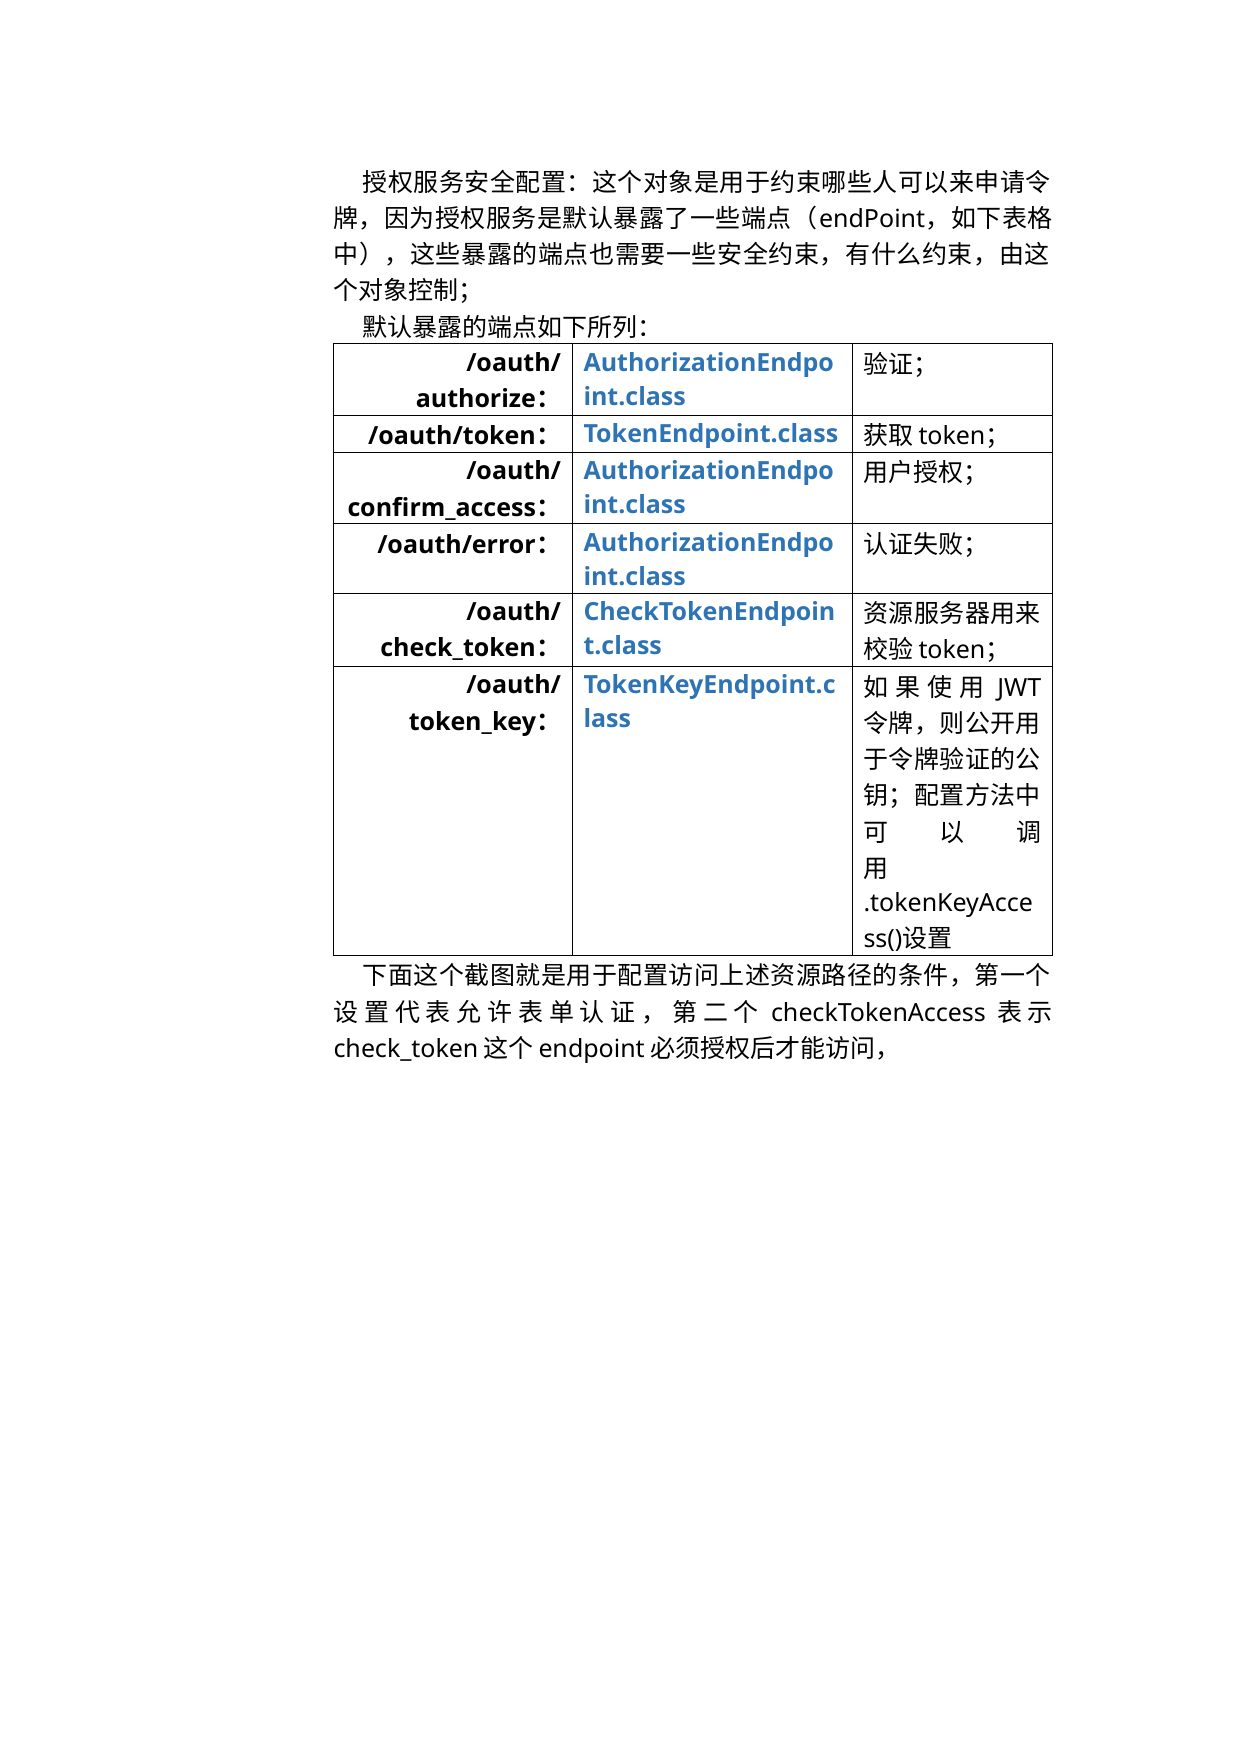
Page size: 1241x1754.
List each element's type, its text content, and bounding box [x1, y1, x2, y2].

table_cell AuthorizationEndpoint.class [573, 453, 852, 523]
table_cell 获取token； [853, 416, 1052, 452]
table_cell 认证失败； [853, 524, 1052, 592]
table_cell 用户授权； [853, 453, 1052, 523]
table_cell /oauth/token_key： [334, 667, 572, 955]
table_cell /oauth/check_token： [334, 594, 572, 666]
table_cell 如果使用JWT令牌，则公开用于令牌验证的公钥；配置方法中可以调用.tokenKeyAccess()设置 [853, 667, 1052, 955]
table_cell 资源服务器用来校验token； [853, 594, 1052, 666]
list 默认暴露的端点如下所列： [333, 307, 1053, 343]
table_header /oauth/authorize： [334, 344, 572, 414]
list 下面这个截图就是用于配置访问上述资源路径的条件，第一个设置代表允许表单认证，第二个checkTokenAccess表示check_token这个endpoint必须授权后才能访问， [333, 956, 1053, 1064]
table_cell /oauth/confirm_access： [334, 453, 572, 523]
table_cell AuthorizationEndpoint.class [573, 524, 852, 592]
table_cell TokenEndpoint.class [573, 416, 852, 452]
table_header 验证； [853, 344, 1052, 414]
table_header AuthorizationEndpoint.class [573, 344, 852, 414]
list 授权服务安全配置：这个对象是用于约束哪些人可以来申请令牌，因为授权服务是默认暴露了一些端点（endPoint，如下表格中），这些暴露的端点也需要一些安全约束，有什么约束，由这个对象控制； [333, 162, 1053, 307]
table_cell CheckTokenEndpoint.class [573, 594, 852, 666]
table_cell TokenKeyEndpoint.class [573, 667, 852, 955]
table_cell /oauth/token： [334, 416, 572, 452]
table_cell /oauth/error： [334, 524, 572, 592]
